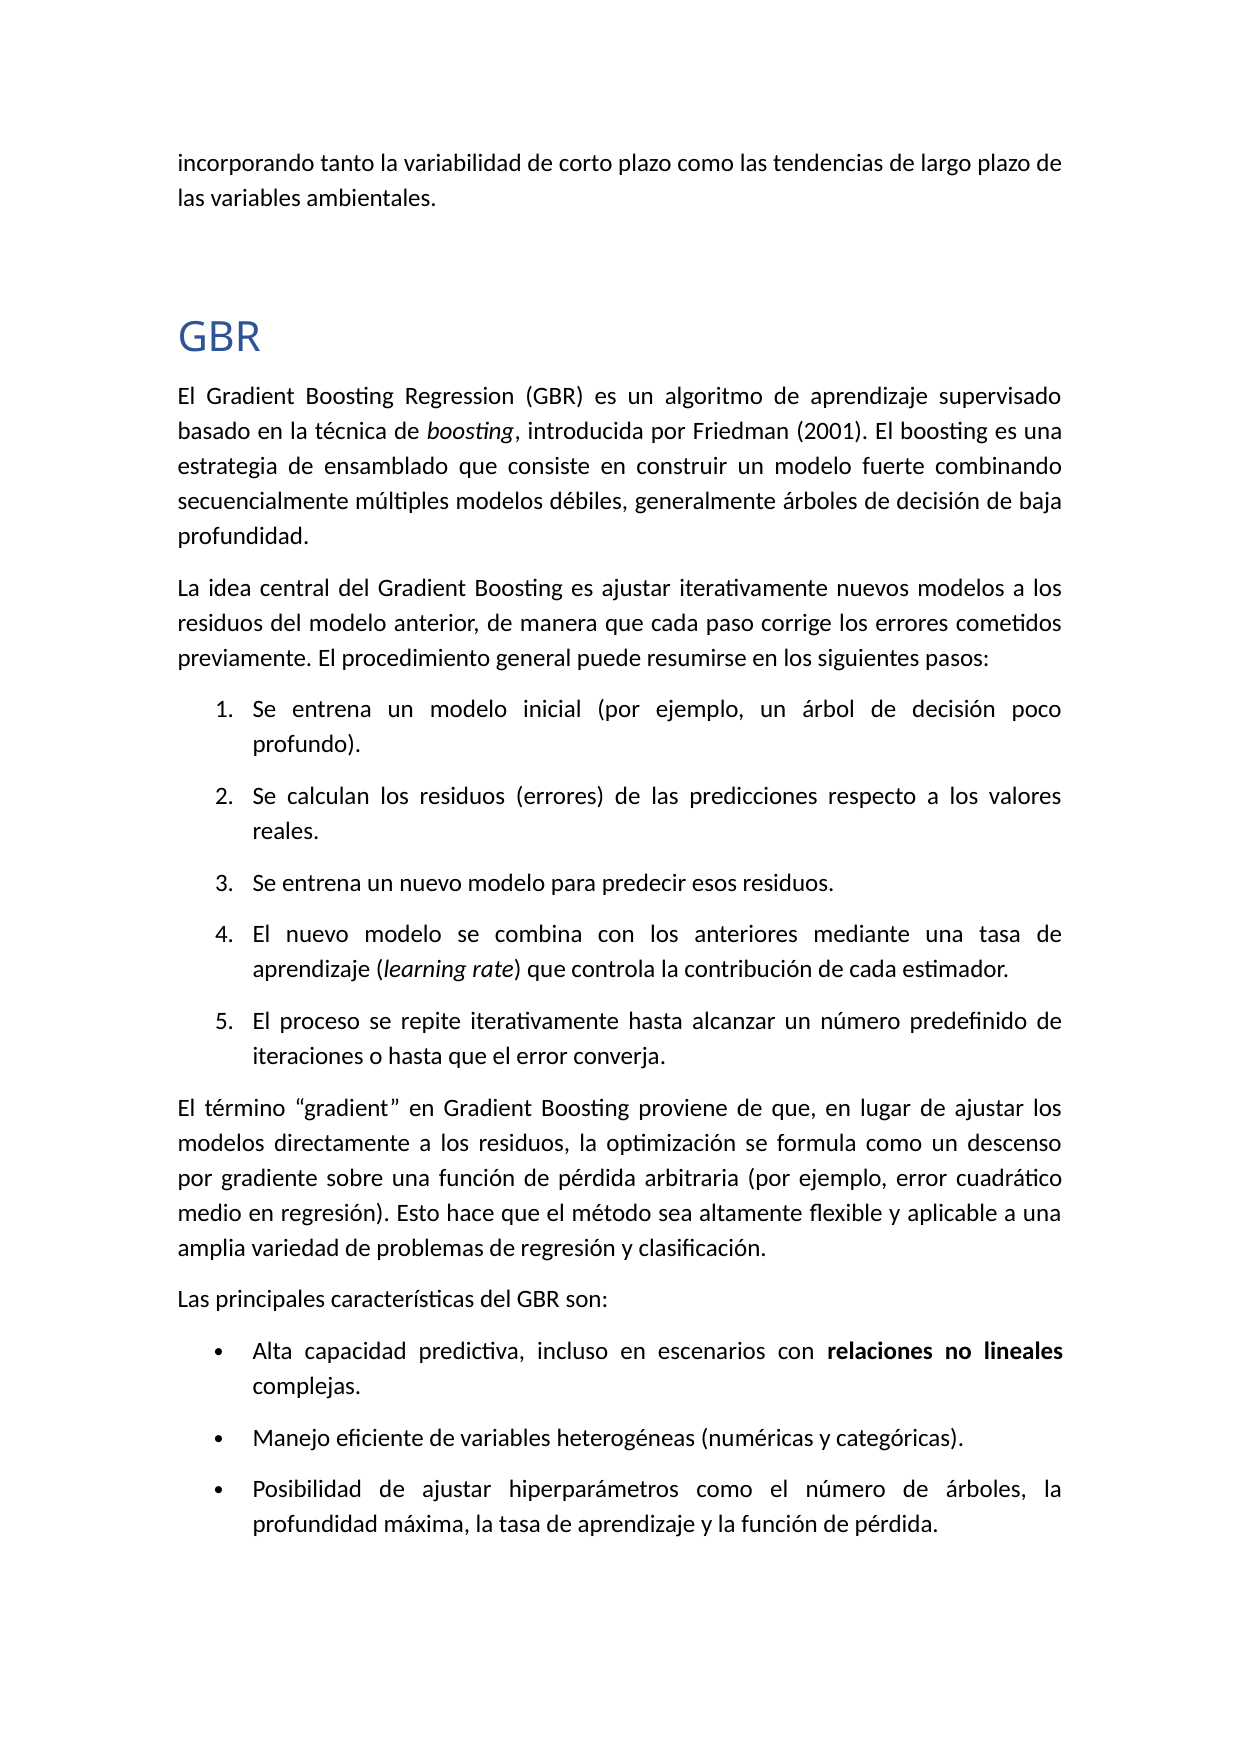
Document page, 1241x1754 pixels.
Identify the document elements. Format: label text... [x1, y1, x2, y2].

list Alta capacidad predictiva, incluso en escenarios con relaciones no lineales complejas. [215, 1335, 1063, 1401]
text La idea central del Gradient Boosting es ajustar iterativamente nuevos modelos a los residuos del modelo anterior, de manera que cada paso corrige los errores cometidos previamente. El procedimiento general puede resumirse en los siguientes pasos: [177, 572, 1063, 672]
list El proceso se repite iterativamente hasta alcanzar un número predefinido de iteraciones o hasta que el error converja. [215, 1005, 1063, 1071]
list El nuevo modelo se combina con los anteriores mediante una tasa de aprendizaje (learning rate) que controla la contribución de cada estimador. [215, 919, 1063, 984]
list Se entrena un modelo inicial (por ejemplo, un árbol de decisión poco profundo). [215, 694, 1063, 759]
list Se calculan los residuos (errores) de las predicciones respecto a los valores reales. [215, 780, 1063, 846]
list Se entrena un nuevo modelo para predecir esos residuos. [215, 867, 1063, 897]
list Manejo eficiente de variables heterogéneas (numéricas y categóricas). [215, 1422, 1063, 1452]
text El Gradient Boosting Regression (GBR) es un algoritmo de aprendizaje supervisado basado en la técnica de boosting, introducida por Friedman (2001). El boosting es una estrategia de ensamblado que consiste en construir un modelo fuerte combinando secuencialmente múltiples modelos débiles, generalmente árboles de decisión de baja profundidad. [177, 380, 1063, 551]
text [177, 148, 1063, 213]
text Las principales características del GBR son: [177, 1284, 1063, 1314]
list Posibilidad de ajustar hiperparámetros como el número de árboles, la profundidad máxima, la tasa de aprendizaje y la función de pérdida. [215, 1474, 1063, 1539]
text El término “gradient” en Gradient Boosting proviene de que, en lugar de ajustar los modelos directamente a los residuos, la optimización se formula como un descenso por gradiente sobre una función de pérdida arbitraria (por ejemplo, error cuadrático medio en regresión). Esto hace que el método sea altamente flexible y aplicable a una amplia variedad de problemas de regresión y clasificación. [177, 1092, 1063, 1262]
subtitle GBR [177, 307, 1063, 363]
